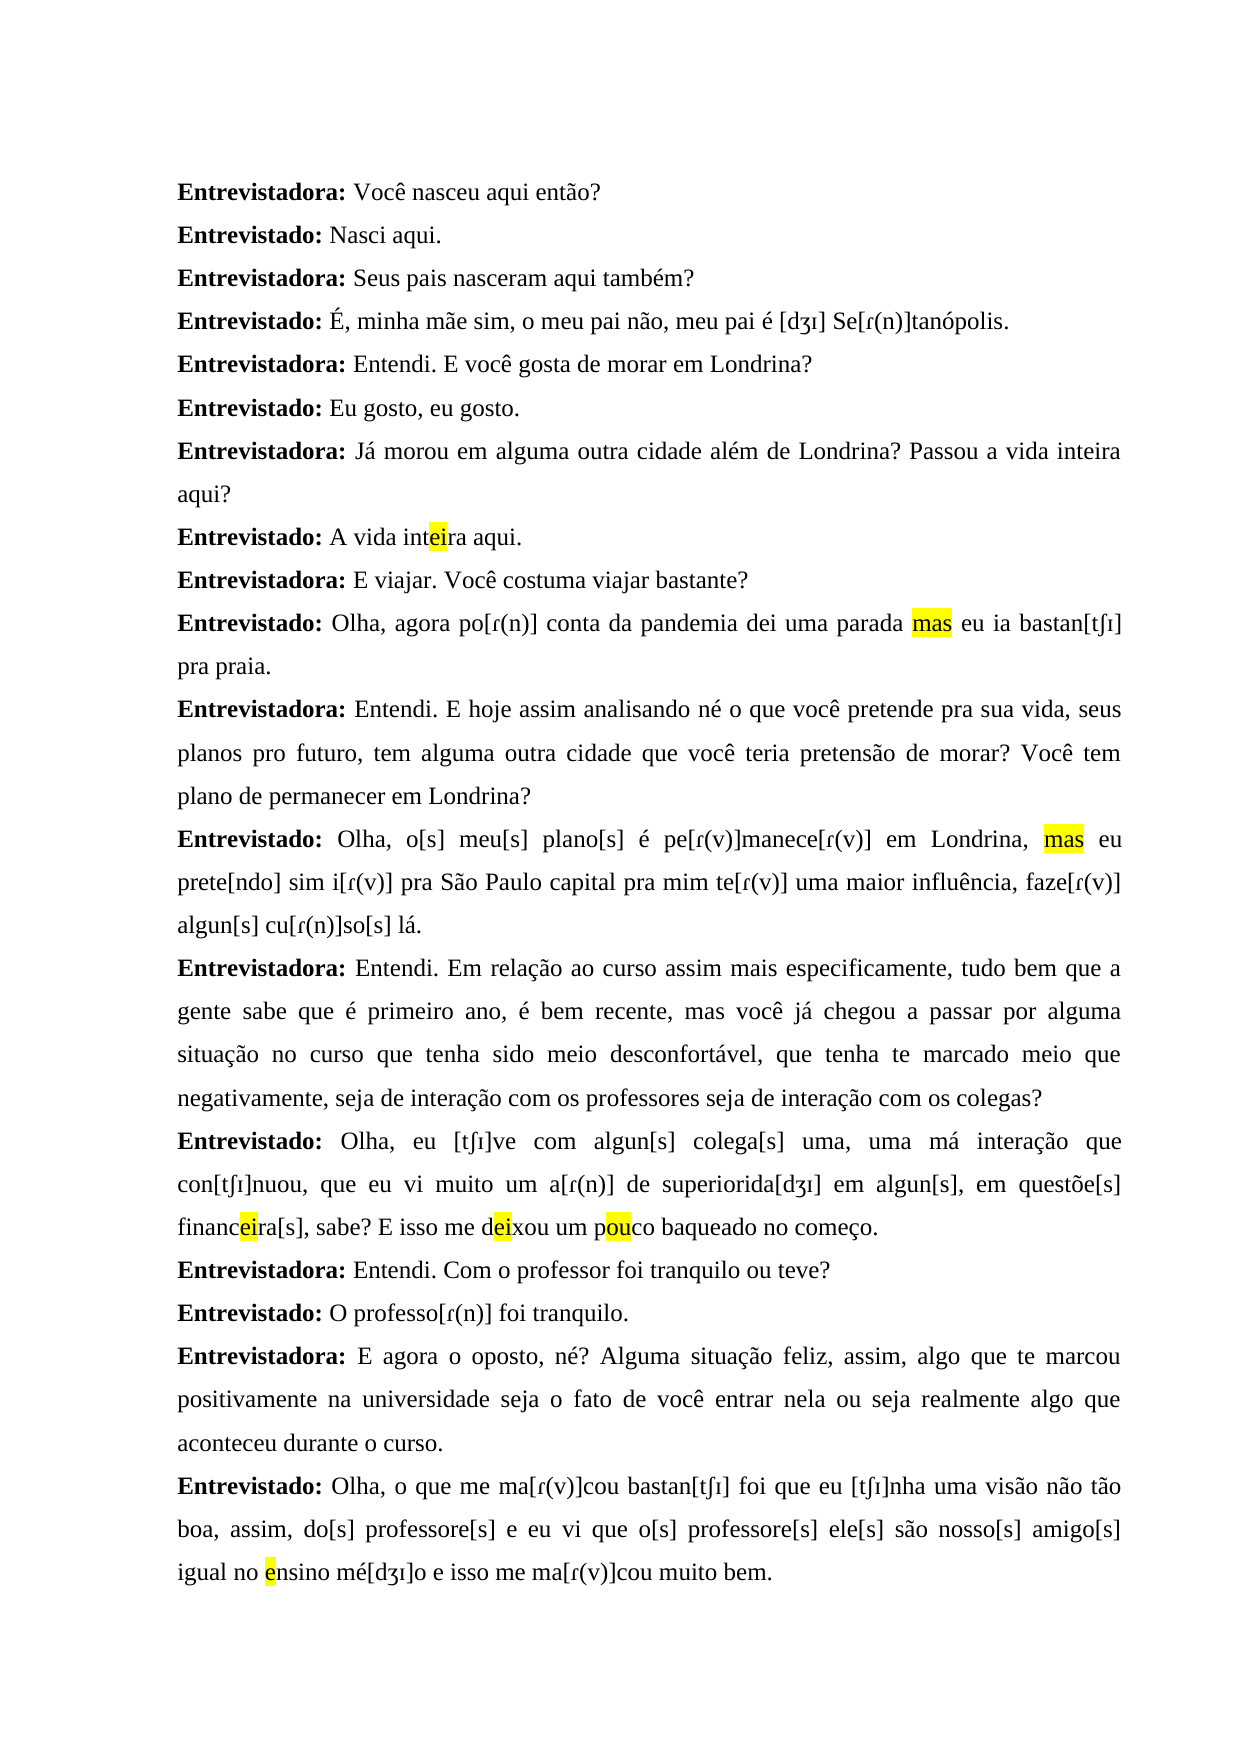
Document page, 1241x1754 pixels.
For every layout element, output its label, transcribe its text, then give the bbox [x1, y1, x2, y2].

text Entrevistadora: E agora o oposto, né? Alguma situação feliz, assim, algo que te marcou positivamente na universidade seja o fato de você entrar nela ou seja realmente algo que aconteceu durante o curso. [177, 1341, 1122, 1456]
text Entrevistadora: E viajar. Você costuma viajar bastante? [177, 565, 1122, 594]
text Entrevistado: Nasci aqui. [177, 220, 1122, 249]
text Entrevistadora: Entendi. E você gosta de morar em Londrina? [177, 349, 1122, 378]
text Entrevistado: A vida inteira aqui. [447, 522, 1122, 551]
text Entrevistado: É, minha mãe sim, o meu pai não, meu pai é [dʒɪ] Se[ɾ(n)]tanópolis. [177, 306, 1122, 335]
text Entrevistado: Olha, eu [tʃɪ]ve com algun[s] colega[s] uma, uma má interação que con[tʃɪ]nuou, que eu vi muito um a[ɾ(n)] de superiorida[dʒɪ] em algun[s], em questõe[s] financeira[s], sabe? E isso me deixou um pouco baqueado no começo. [177, 1126, 1122, 1241]
text Entrevistadora: Entendi. E hoje assim analisando né o que você pretende pra sua vida, seus planos pro futuro, tem alguma outra cidade que você teria pretensão de morar? Você tem plano de permanecer em Londrina? [177, 694, 1122, 809]
text Entrevistado: O professo[ɾ(n)] foi tranquilo. [177, 1298, 1122, 1327]
text Entrevistadora: Seus pais nasceram aqui também? [177, 263, 1122, 292]
text Entrevistado: Eu gosto, eu gosto. [177, 393, 1122, 421]
text Entrevistado: A vida inteira aqui. [177, 522, 429, 551]
text Entrevistado: Olha, o que me ma[ɾ(v)]cou bastan[tʃɪ] foi que eu [tʃɪ]nha uma visão não tão boa, assim, do[s] professore[s] e eu vi que o[s] professore[s] ele[s] são nosso[s] amigo[s] igual no ensino mé[dʒɪ]o e isso me ma[ɾ(v)]cou muito bem. [177, 1471, 1122, 1586]
text Entrevistadora: Já morou em alguma outra cidade além de Londrina? Passou a vida inteira aqui? [177, 436, 1122, 508]
text Entrevistadora: Entendi. Em relação ao curso assim mais especificamente, tudo bem que a gente sabe que é primeiro ano, é bem recente, mas você já chegou a passar por alguma situação no curso que tenha sido meio desconfortável, que tenha te marcado meio que negativamente, seja de interação com os professores seja de interação com os colegas? [177, 953, 1122, 1111]
text Entrevistadora: Você nasceu aqui então? [177, 177, 1122, 206]
text Entrevistado: Olha, o[s] meu[s] plano[s] é pe[ɾ(v)]manece[ɾ(v)] em Londrina, mas eu prete[ndo] sim i[ɾ(v)] pra São Paulo capital pra mim te[ɾ(v)] uma maior influência, faze[ɾ(v)] algun[s] cu[ɾ(n)]so[s] lá. [177, 824, 1122, 939]
text Entrevistado: Olha, agora po[ɾ(n)] conta da pandemia dei uma parada mas eu ia bastan[tʃɪ] pra praia. [177, 608, 1122, 680]
text Entrevistadora: Entendi. Com o professor foi tranquilo ou teve? [177, 1255, 1122, 1284]
